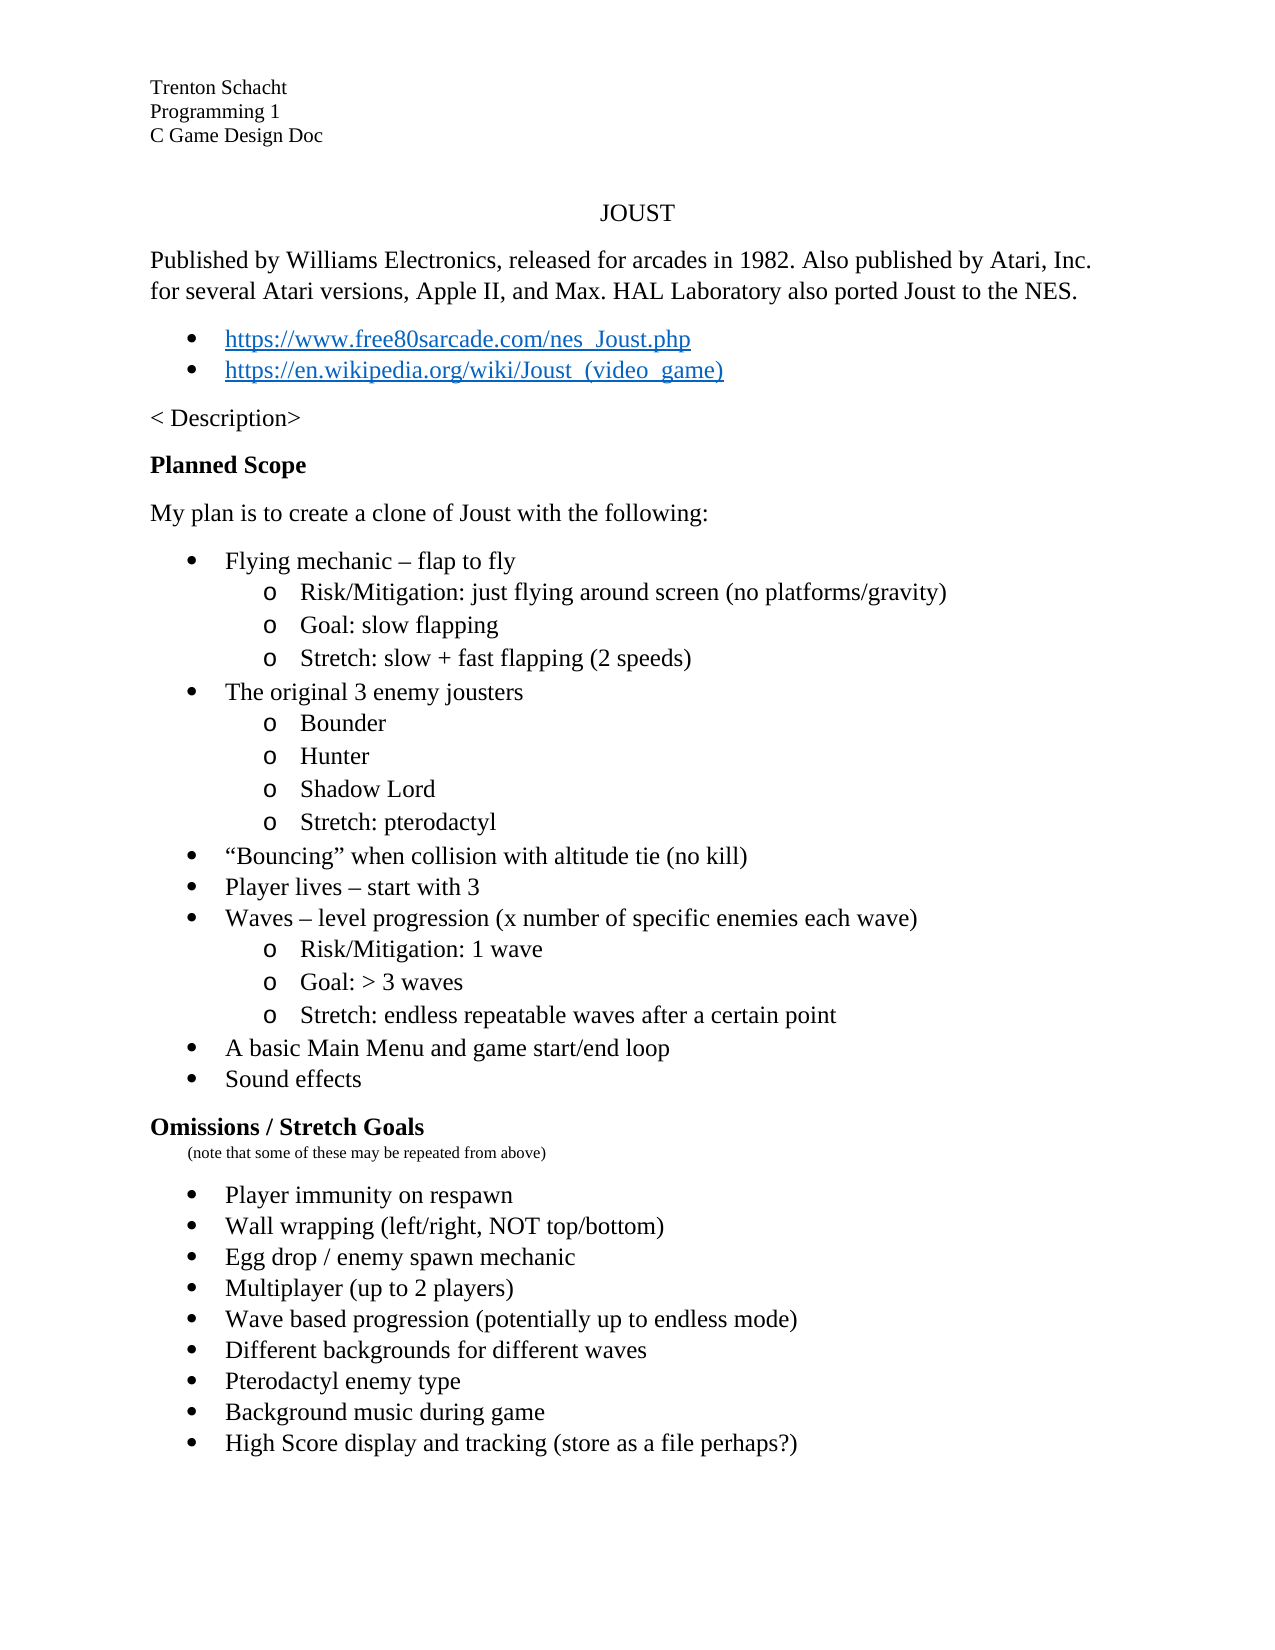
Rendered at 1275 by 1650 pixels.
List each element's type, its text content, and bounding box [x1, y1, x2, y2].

list Shadow Lord [262, 774, 1125, 805]
list Player immunity on respawn [187, 1180, 1125, 1208]
list Egg drop / enemy spawn mechanic [187, 1242, 1125, 1271]
list Stretch: endless repeatable waves after a certain point [262, 1000, 1125, 1031]
list Risk/Mitigation: 1 wave [262, 934, 1125, 965]
list Hunter [262, 741, 1125, 772]
text < Description> [150, 403, 1125, 432]
list High Score display and tracking (store as a file perhaps?) [187, 1428, 1125, 1457]
list Goal: slow flapping [262, 610, 1125, 641]
list Pterodactyl enemy type [187, 1366, 1125, 1395]
list https://en.wikipedia.org/wiki/Joust_(video_game) [187, 355, 1125, 384]
list Waves – level progression (x number of specific enemies each wave) [187, 903, 1125, 932]
text My plan is to create a clone of Joust with the following: [150, 498, 1125, 527]
list Wall wrapping (left/right, NOT top/bottom) [187, 1211, 1125, 1239]
list https://www.free80sarcade.com/nes_Joust.php [187, 324, 1125, 353]
text Omissions / Stretch Goals (note that some of these may be repeated from above) [150, 1112, 1125, 1162]
list Bounder [262, 708, 1125, 739]
text Planned Scope [150, 451, 1125, 479]
list Flying mechanic – flap to fly [187, 546, 1125, 575]
list Player lives – start with 3 [187, 872, 1125, 901]
text JOUST [150, 198, 1125, 226]
list Different backgrounds for different waves [187, 1335, 1125, 1364]
list The original 3 enemy jousters [187, 677, 1125, 706]
list A basic Main Menu and game start/end loop [187, 1033, 1125, 1062]
text Published by Williams Electronics, released for arcades in 1982. Also published by Atari, Inc. for several Atari versions, Apple II, and Max. HAL Laboratory also ported Joust to the NES. [150, 245, 1125, 305]
list “Bouncing” when collision with altitude tie (no kill) [187, 841, 1125, 869]
list Wave based progression (potentially up to endless mode) [187, 1304, 1125, 1333]
list Stretch: pterodactyl [262, 807, 1125, 838]
list Stretch: slow + fast flapping (2 speeds) [262, 643, 1125, 674]
list Goal: > 3 waves [262, 967, 1125, 998]
list Risk/Mitigation: just flying around screen (no platforms/gravity) [262, 577, 1125, 608]
list Sound effects [187, 1064, 1125, 1093]
list Background music during game [187, 1397, 1125, 1426]
list Multiplayer (up to 2 players) [187, 1273, 1125, 1302]
